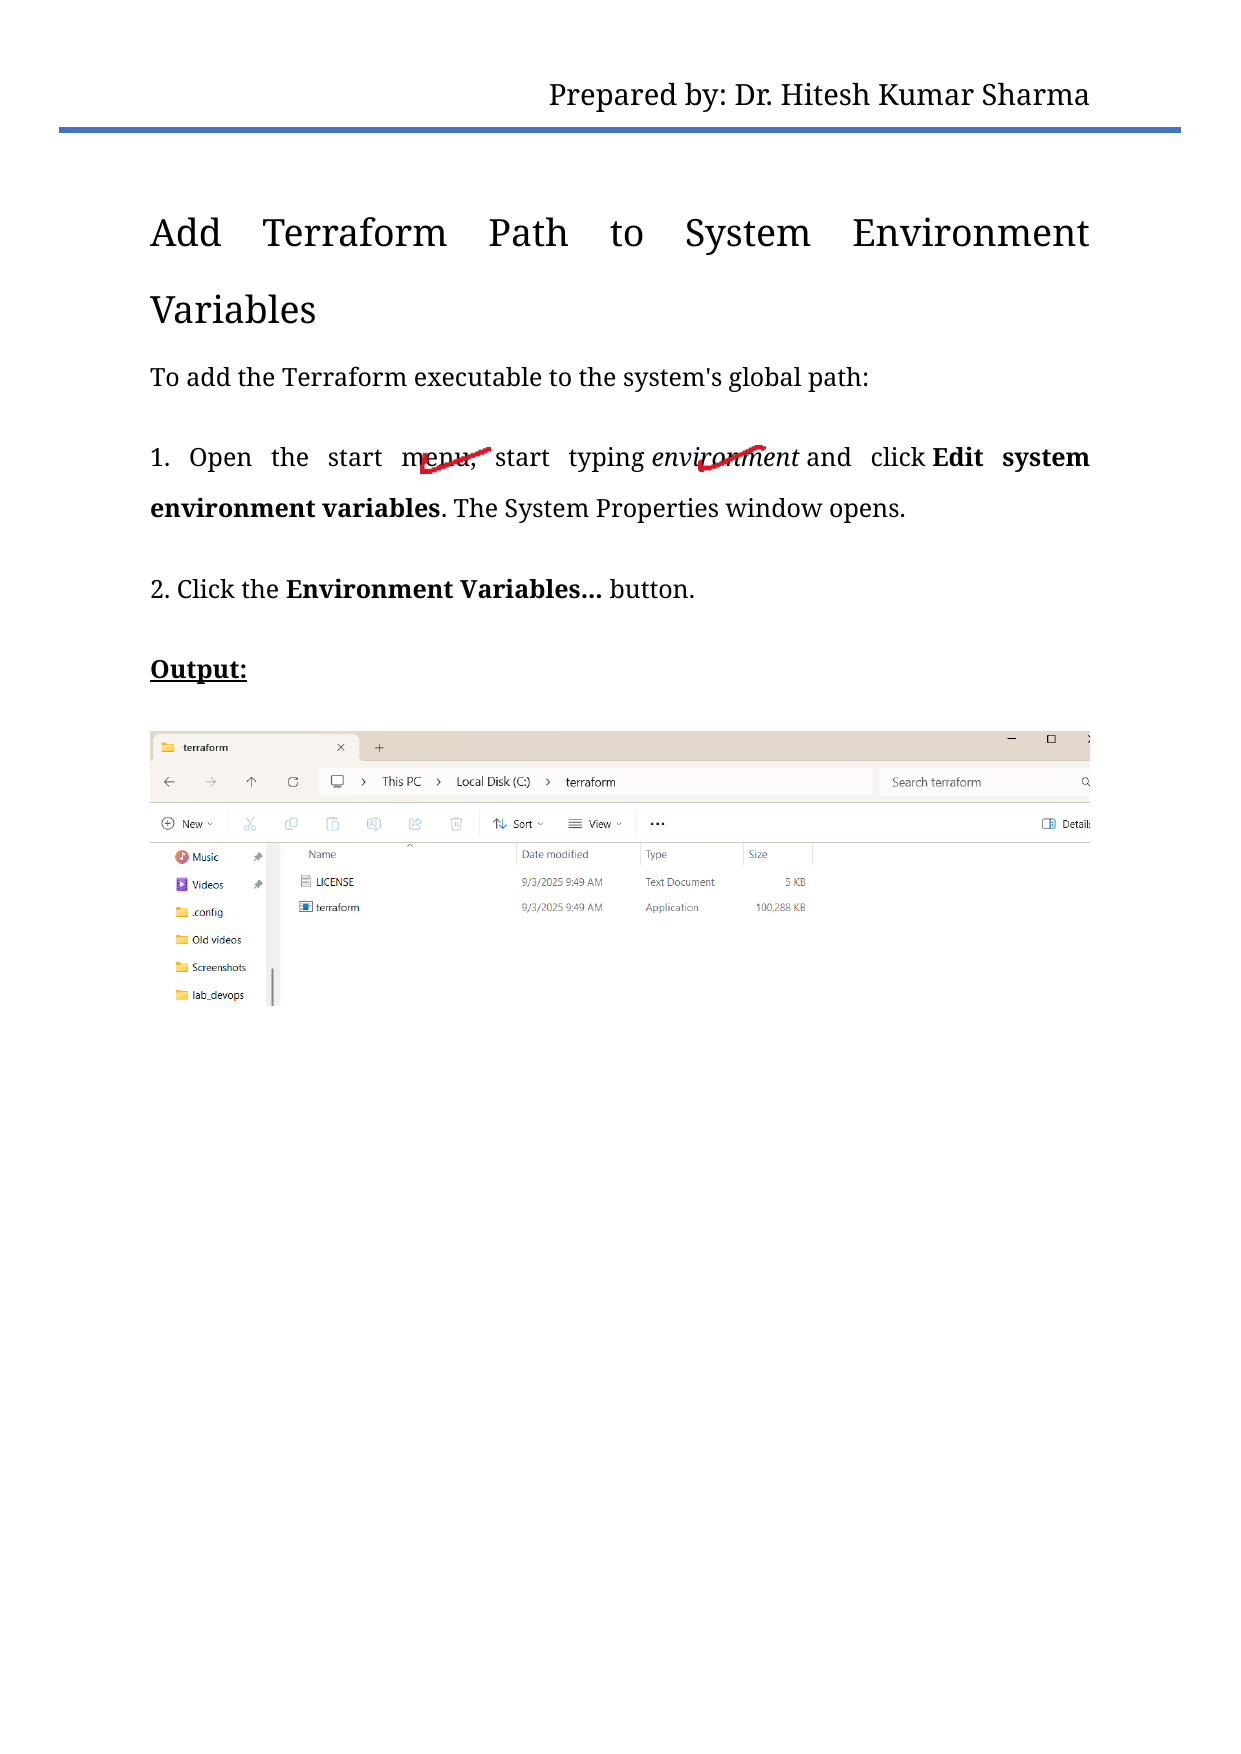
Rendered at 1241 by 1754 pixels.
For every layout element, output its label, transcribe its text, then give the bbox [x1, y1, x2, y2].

text 1. Open the start menu, start typing environment and click Edit system environment variables. The System Properties window opens. [150, 440, 1090, 525]
text Output: [150, 652, 1090, 686]
text To add the Terraform executable to the system's global path: [150, 360, 1090, 394]
picture [150, 731, 1091, 1006]
subtitle Add Terraform Path to System Environment Variables [150, 207, 1090, 334]
text 2. Click the Environment Variables... button. [150, 571, 1090, 605]
picture [420, 447, 491, 474]
picture [698, 445, 766, 472]
